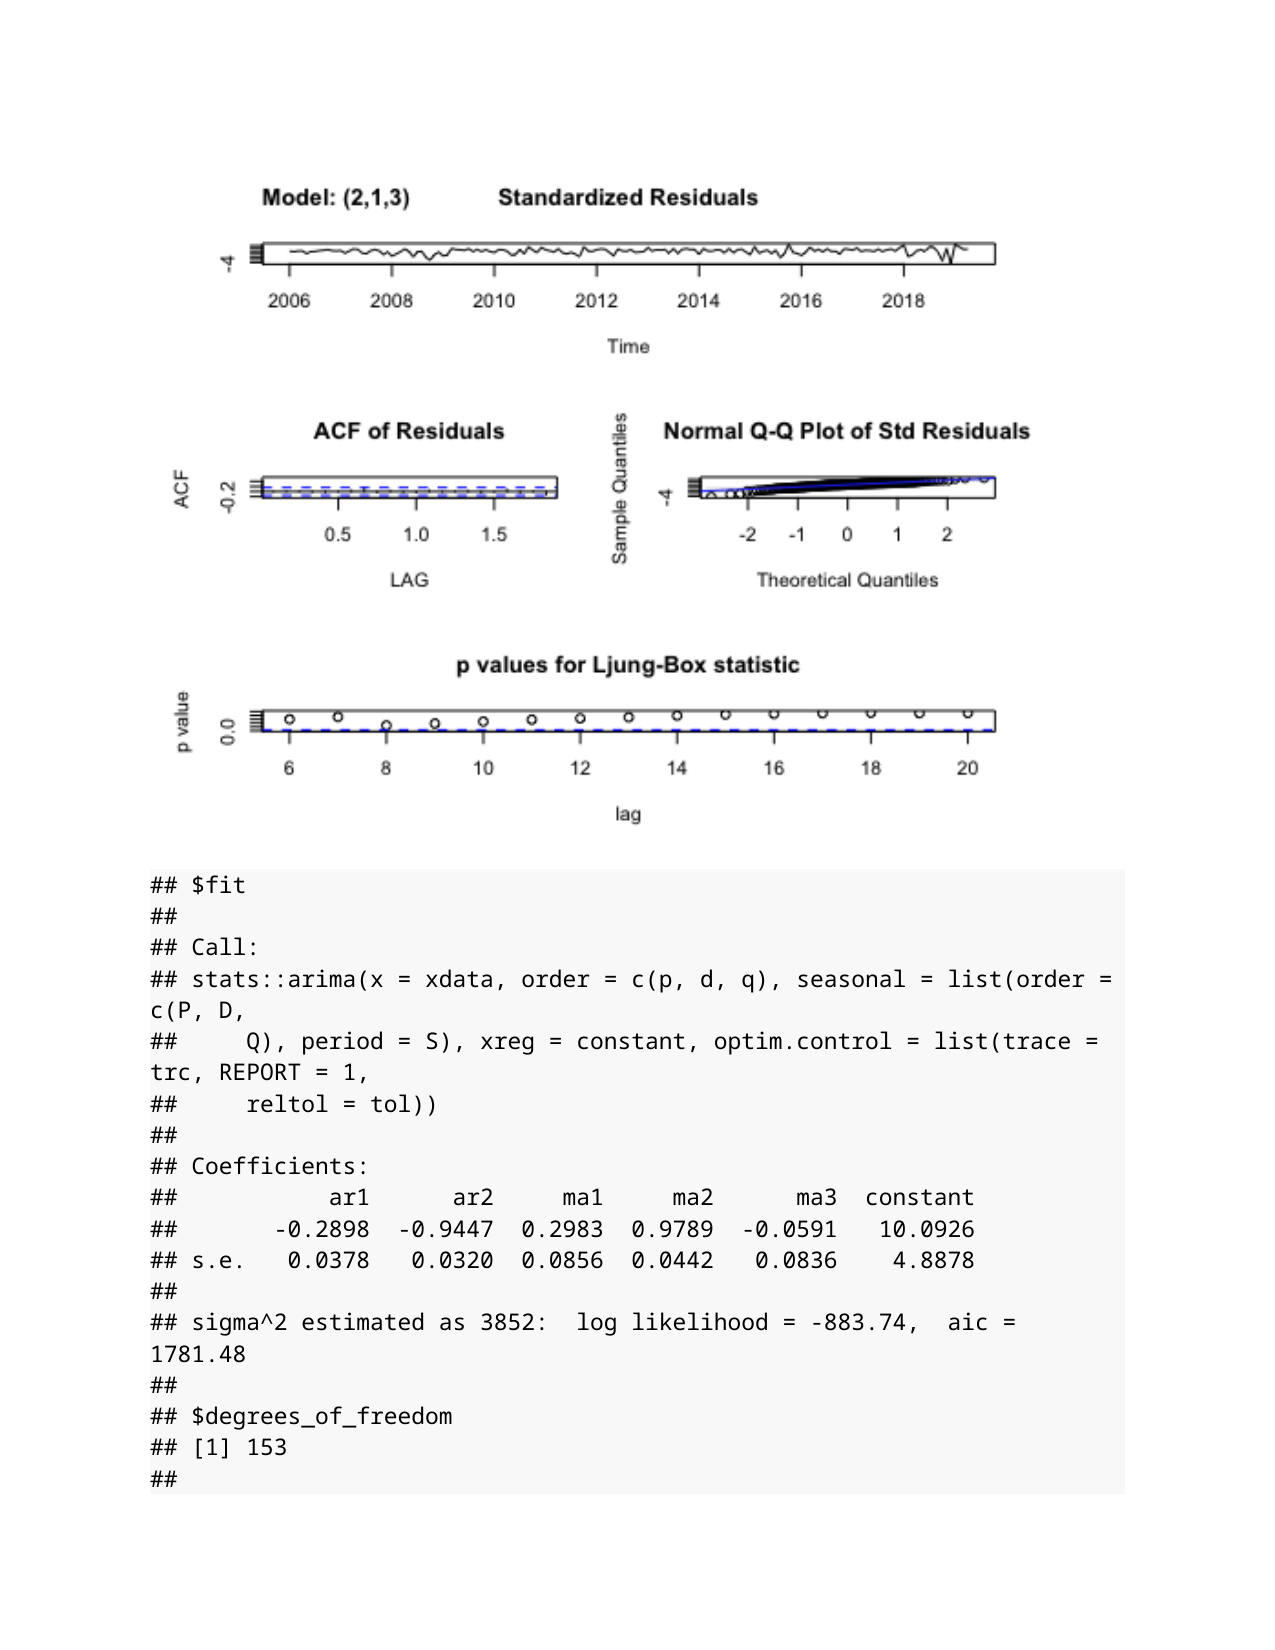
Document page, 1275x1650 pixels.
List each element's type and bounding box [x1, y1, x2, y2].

text [150, 869, 1125, 1494]
picture [168, 150, 1044, 850]
